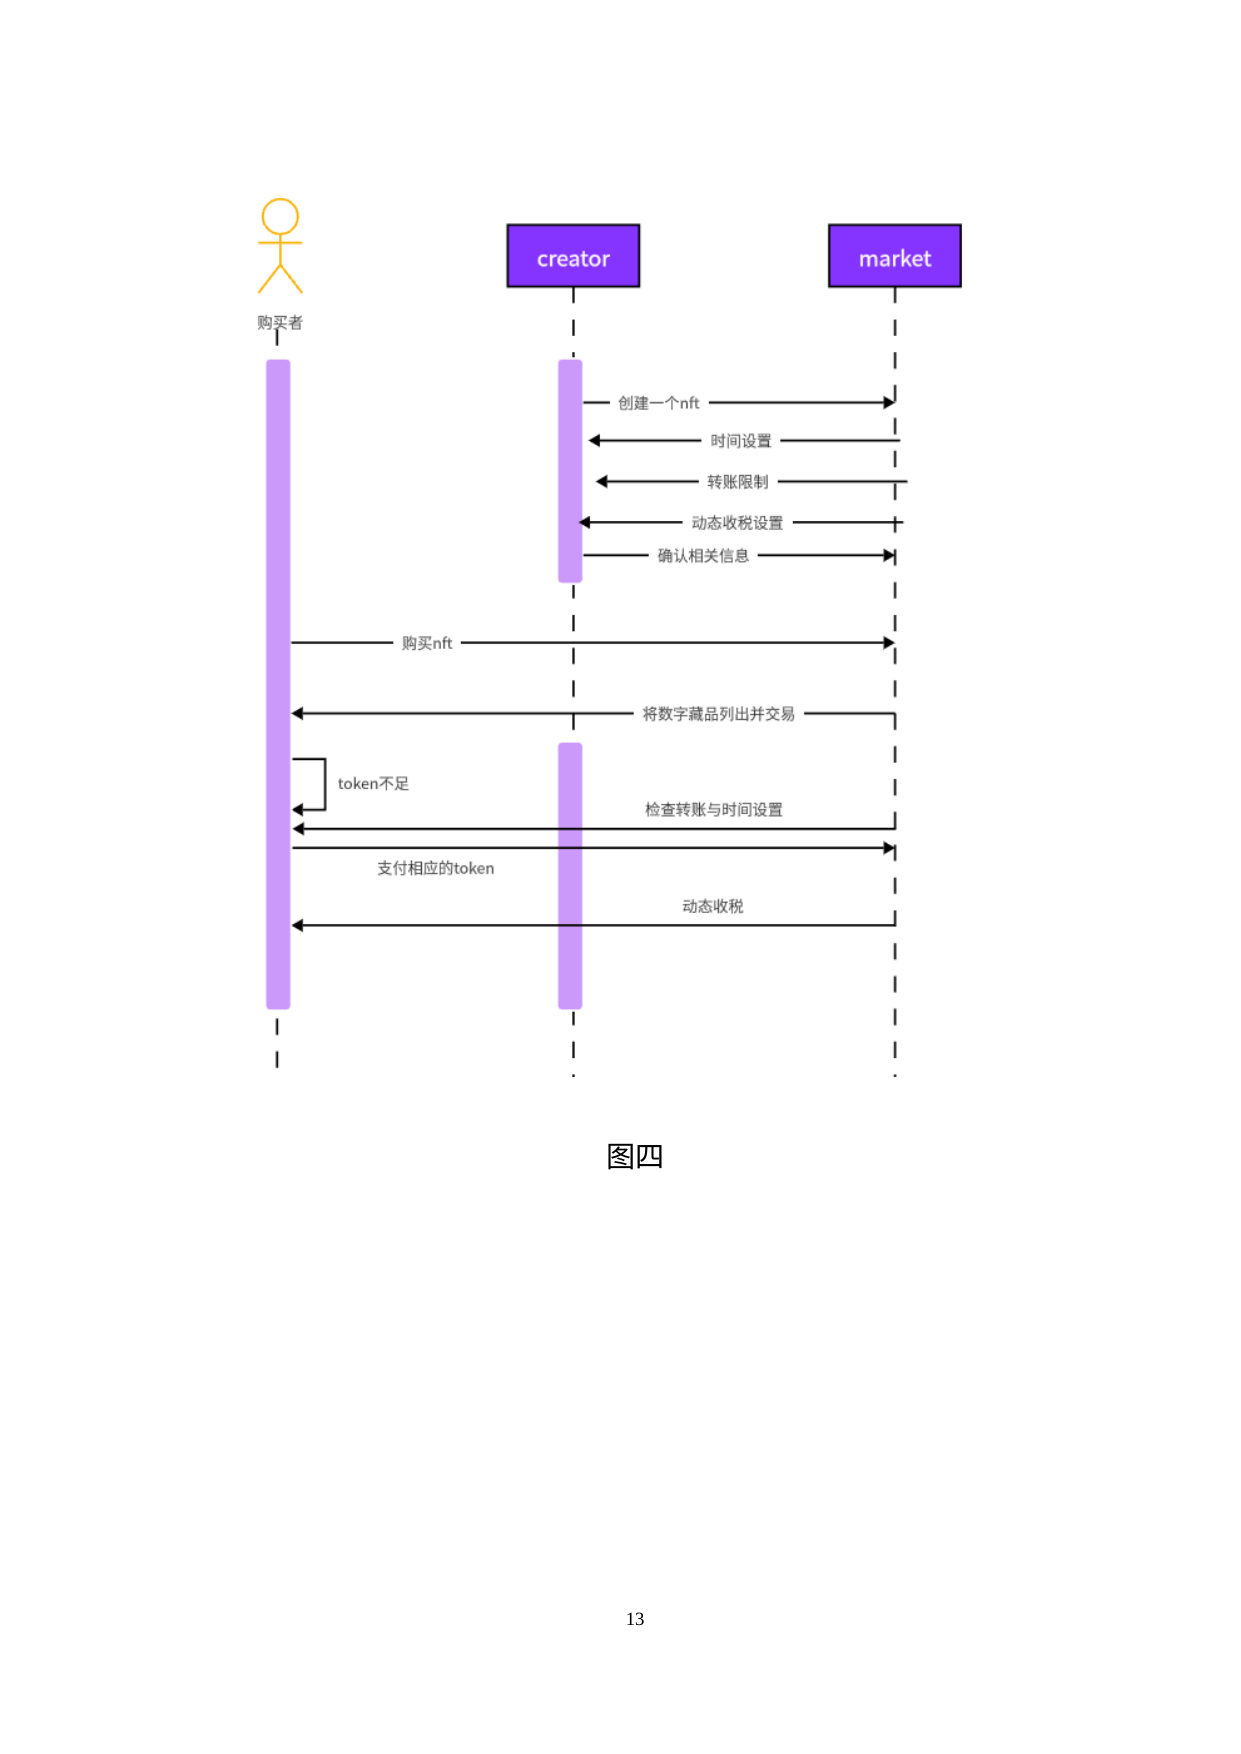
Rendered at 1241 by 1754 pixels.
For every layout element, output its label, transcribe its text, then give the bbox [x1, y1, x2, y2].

text 图四 [177, 1122, 1092, 1187]
picture [198, 162, 1071, 1077]
